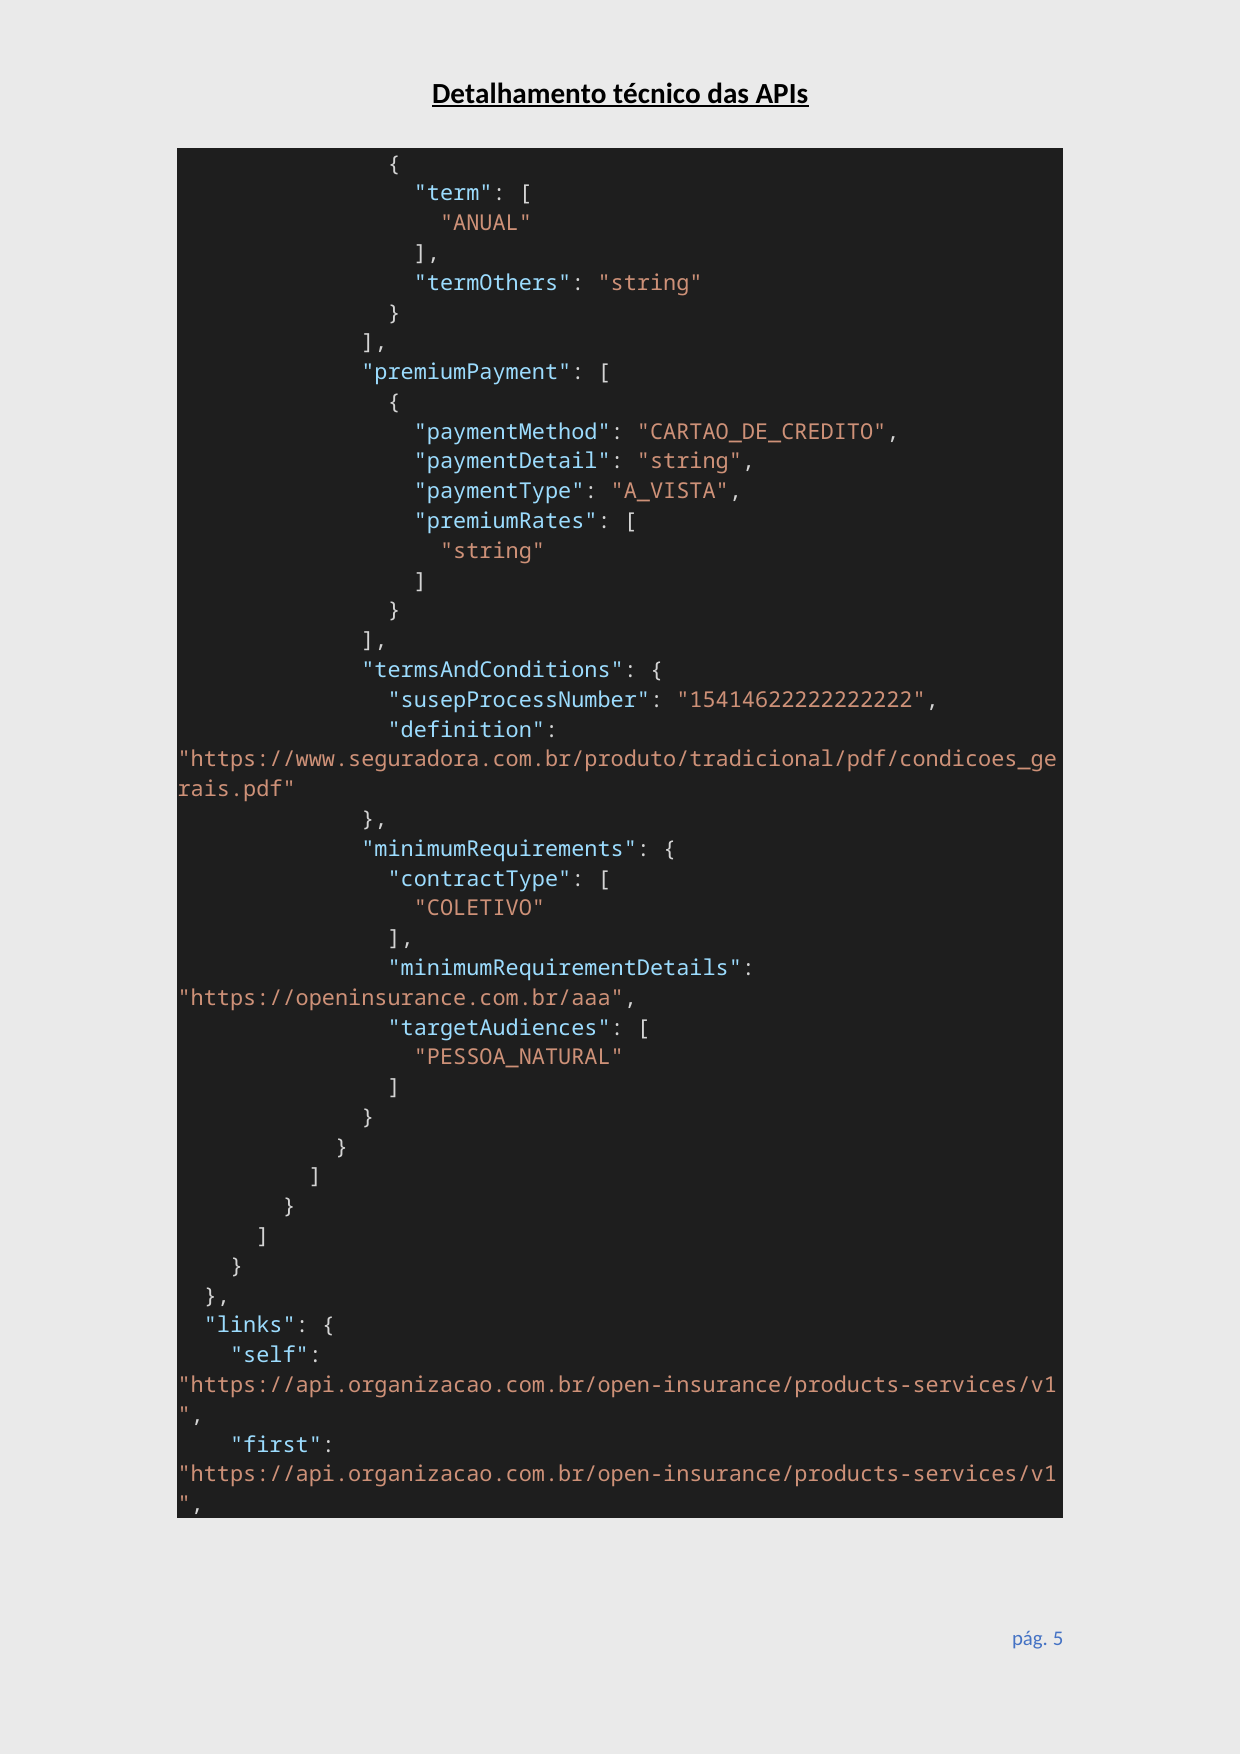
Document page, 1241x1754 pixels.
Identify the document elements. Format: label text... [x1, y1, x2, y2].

text "self": "https://api.organizacao.com.br/open-insurance/products-services/v1", [177, 1339, 1063, 1429]
text "ANUAL" [177, 207, 1063, 237]
text ] [177, 1220, 1063, 1250]
text { [177, 386, 1063, 416]
text "paymentDetail": "string", [177, 446, 1063, 475]
text { [177, 148, 1063, 177]
text }, [177, 1280, 1063, 1309]
text "premiumPayment": [ [177, 356, 1063, 386]
text } [177, 1250, 1063, 1280]
text ], [177, 624, 1063, 654]
text "termOthers": "string" [177, 267, 1063, 297]
text "paymentType": "A_VISTA", [177, 475, 1063, 505]
text "susepProcessNumber": "15414622222222222", [177, 684, 1063, 714]
text } [177, 594, 1063, 624]
text "targetAudiences": [ [177, 1012, 1063, 1041]
text } [177, 1131, 1063, 1161]
text ] [177, 1161, 1063, 1190]
text ], [177, 922, 1063, 952]
text "minimumRequirementDetails": "https://openinsurance.com.br/aaa", [177, 952, 1063, 1012]
text "paymentMethod": "CARTAO_DE_CREDITO", [177, 416, 1063, 446]
text ], [177, 326, 1063, 356]
text "premiumRates": [ [177, 505, 1063, 535]
text } [177, 297, 1063, 326]
text "string" [177, 535, 1063, 565]
text ] [177, 565, 1063, 594]
text } [177, 1101, 1063, 1131]
text "links": { [177, 1309, 1063, 1339]
text "COLETIVO" [177, 892, 1063, 922]
text "first": "https://api.organizacao.com.br/open-insurance/products-services/v1", [177, 1429, 1063, 1518]
text "definition": "https://www.seguradora.com.br/produto/tradicional/pdf/condicoes_gerais.pdf" [177, 714, 1063, 803]
text "contractType": [ [177, 863, 1063, 892]
text "termsAndConditions": { [177, 654, 1063, 684]
text }, [177, 803, 1063, 833]
text } [177, 1190, 1063, 1220]
text "term": [ [177, 177, 1063, 207]
text ], [177, 237, 1063, 267]
text "minimumRequirements": { [177, 833, 1063, 863]
text ] [177, 1071, 1063, 1101]
text "PESSOA_NATURAL" [177, 1041, 1063, 1071]
